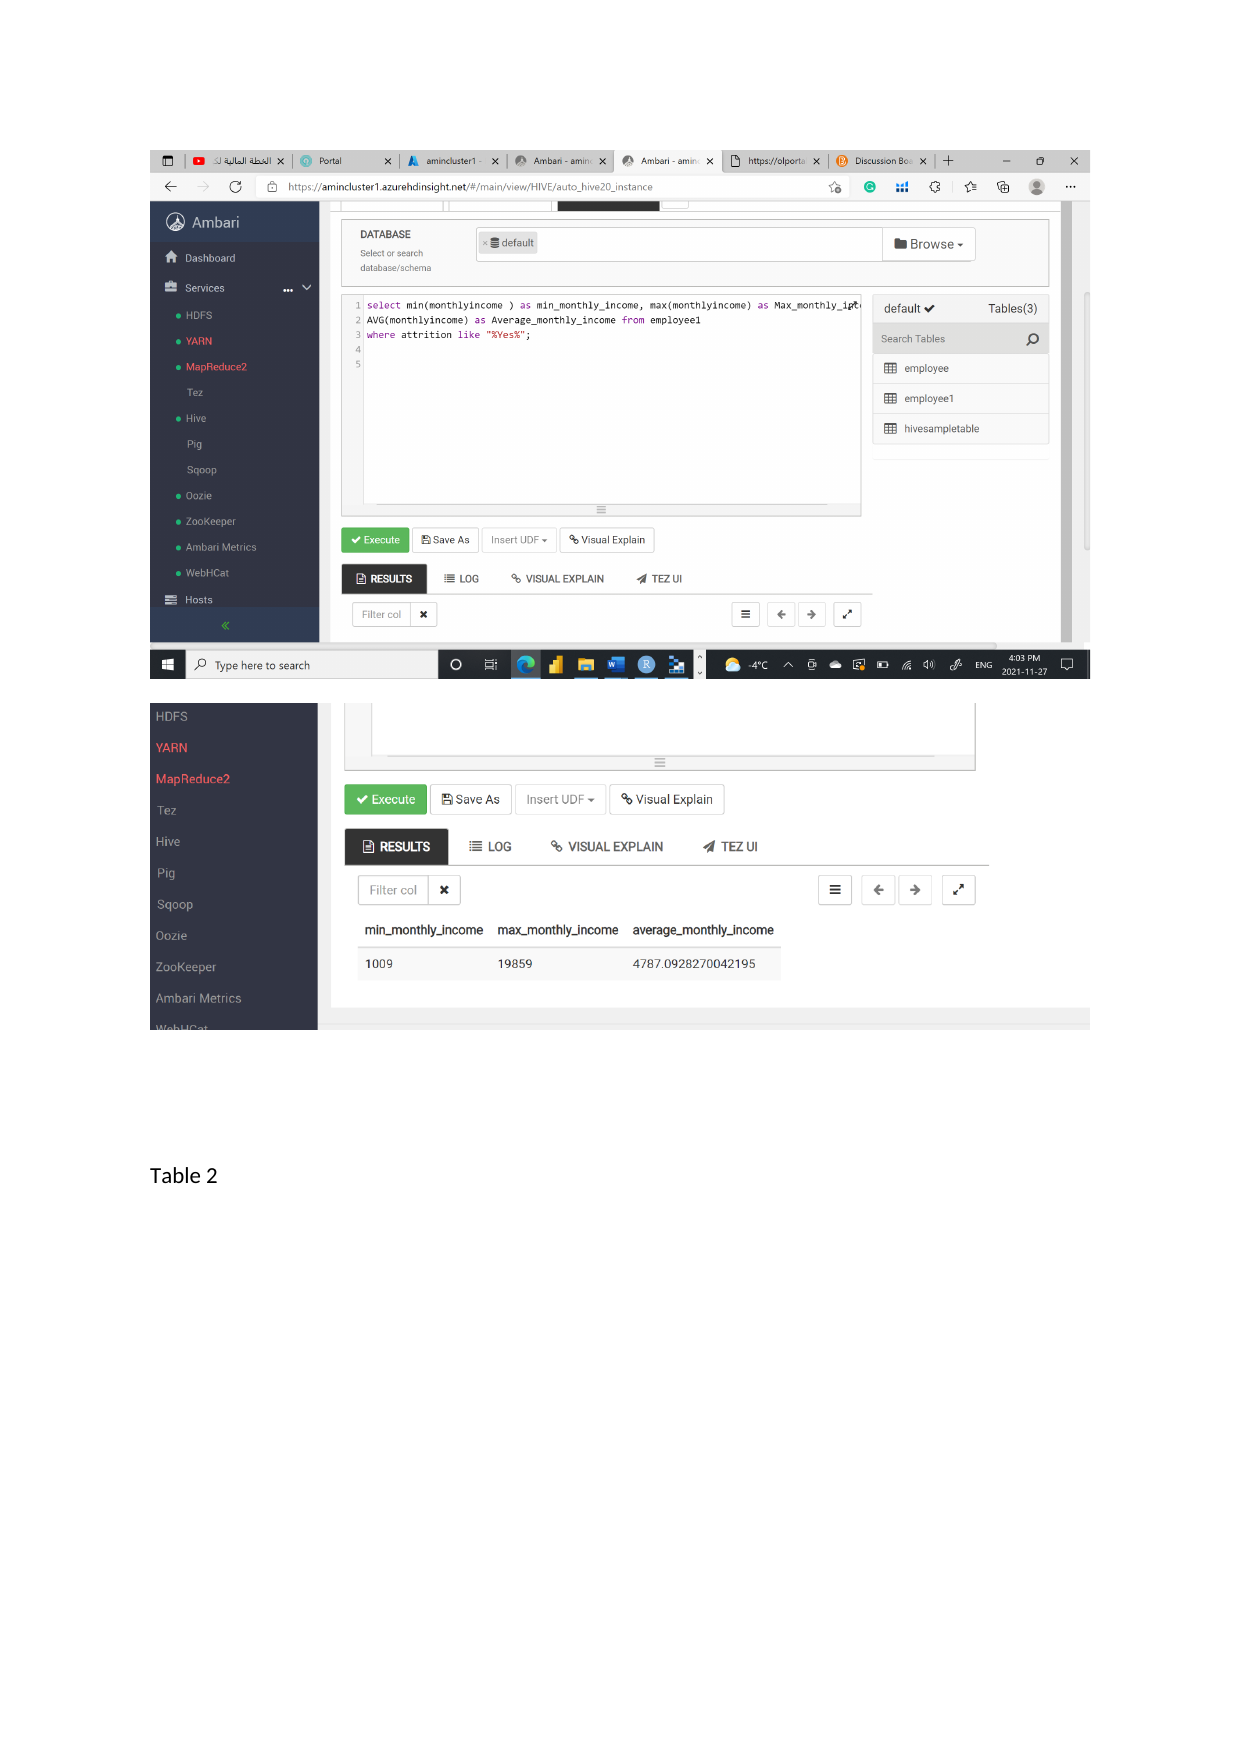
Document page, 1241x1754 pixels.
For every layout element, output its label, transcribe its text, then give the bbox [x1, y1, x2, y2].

picture [150, 150, 1091, 679]
text Table 2 [150, 1161, 1090, 1189]
picture [150, 703, 1090, 1030]
